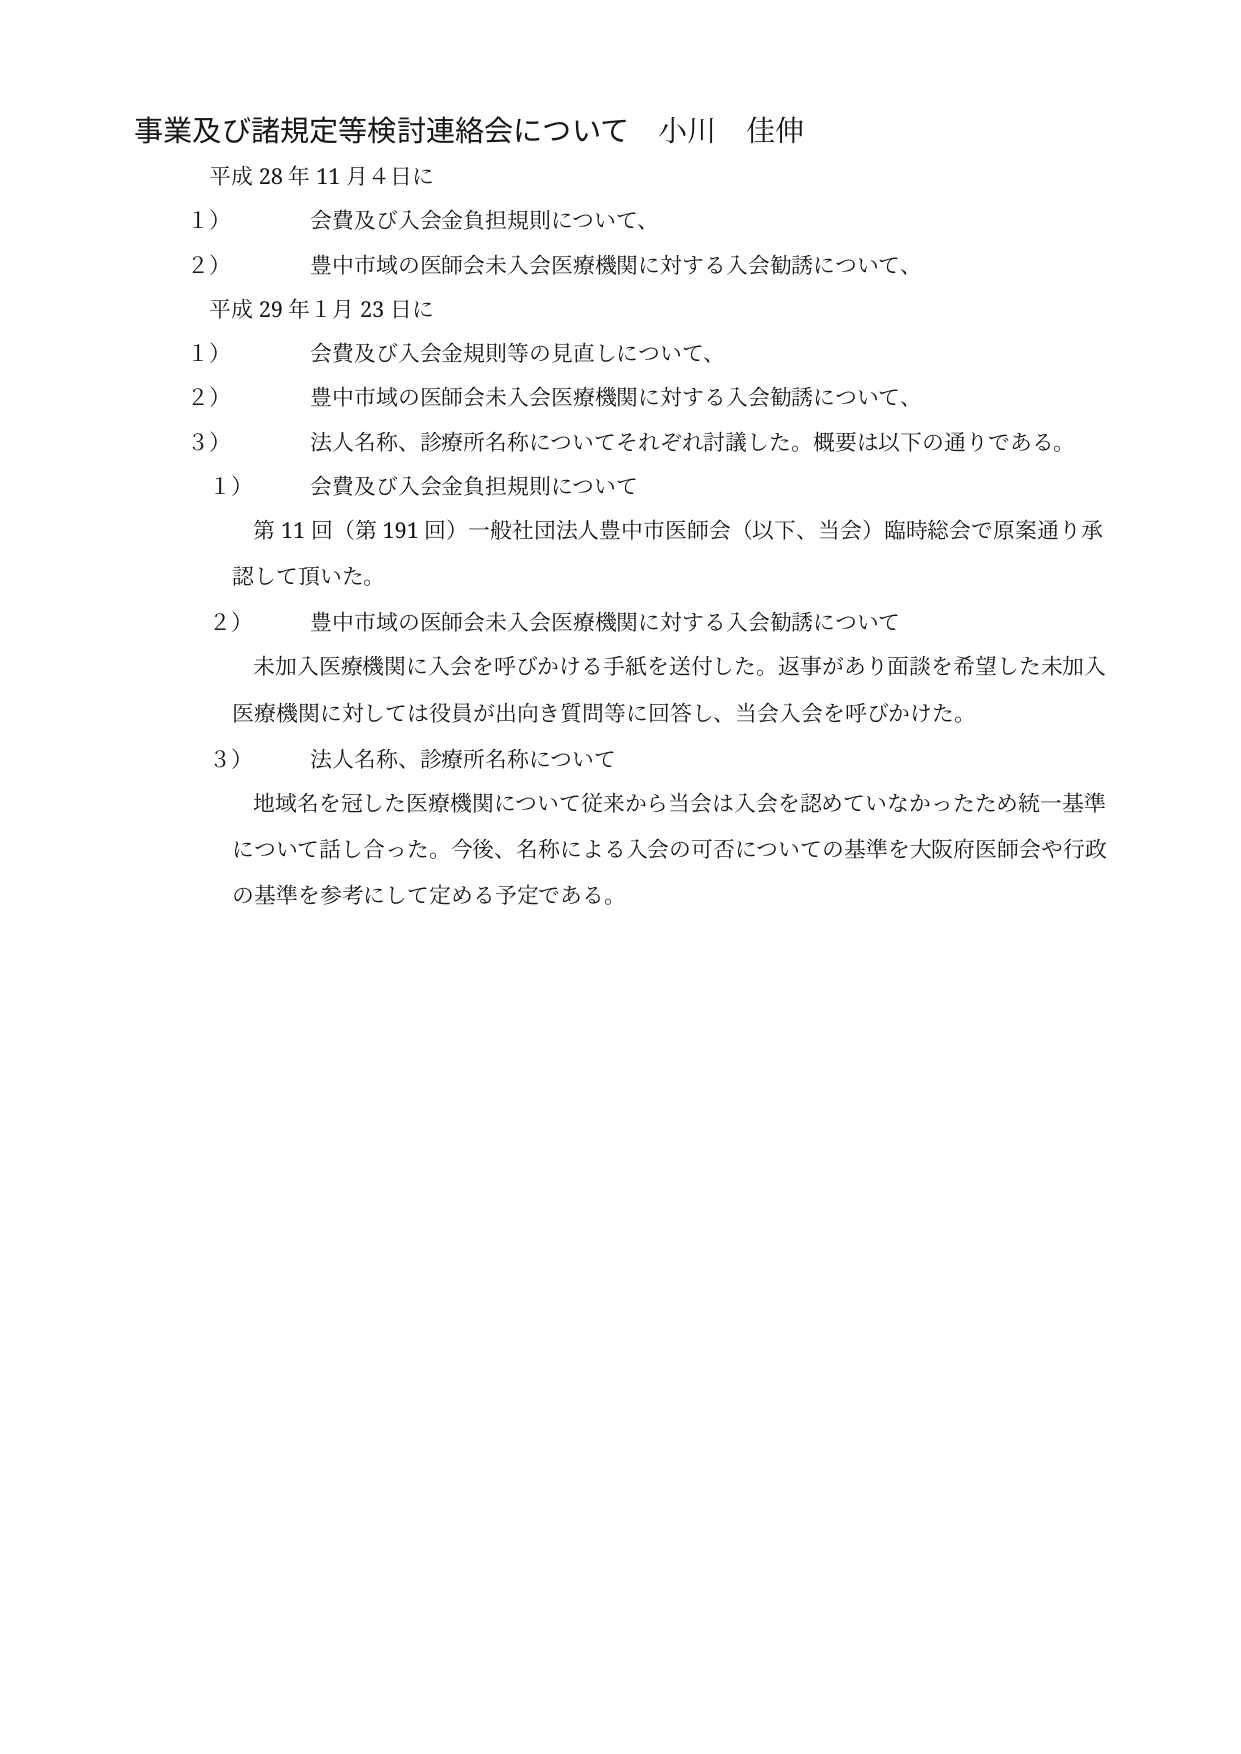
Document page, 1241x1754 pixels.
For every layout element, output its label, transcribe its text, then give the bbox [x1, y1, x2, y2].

list 会費及び入会金負担規則について、 [187, 204, 1116, 235]
list 法人名称、診療所名称について [209, 742, 1116, 773]
list 豊中市域の医師会未入会医療機関に対する入会勧誘について [209, 605, 1116, 637]
subtitle 事業及び諸規定等検討連絡会について 小川 佳伸 [134, 107, 1116, 149]
text 第 11 回（第 191 回）一般社団法人豊中市医師会（以下、当会）臨時総会で原案通り承認して頂いた。 [231, 513, 1116, 591]
list 会費及び入会金規則等の見直しについて、 [187, 336, 1116, 368]
text 地域名を冠した医療機関について従来から当会は入会を認めていなかったため統一基準について話し合った。今後、名称による入会の可否についての基準を大阪府医師会や行政の基準を参考にして定める予定である。 [231, 786, 1116, 910]
list 法人名称、診療所名称についてそれぞれ討議した。概要は以下の通りである。 [187, 425, 1116, 456]
list 会費及び入会金負担規則について [209, 469, 1116, 500]
text 未加入医療機関に入会を呼びかける手紙を送付した。返事があり面談を希望した未加入医療機関に対しては役員が出向き質問等に回答し、当会入会を呼びかけた。 [231, 649, 1116, 727]
text 平成 28 年 11 月４日に [187, 159, 1116, 191]
text 平成 29 年１月 23 日に [187, 292, 1116, 324]
list 豊中市域の医師会未入会医療機関に対する入会勧誘について、 [187, 381, 1116, 412]
list 豊中市域の医師会未入会医療機関に対する入会勧誘について、 [187, 248, 1116, 279]
